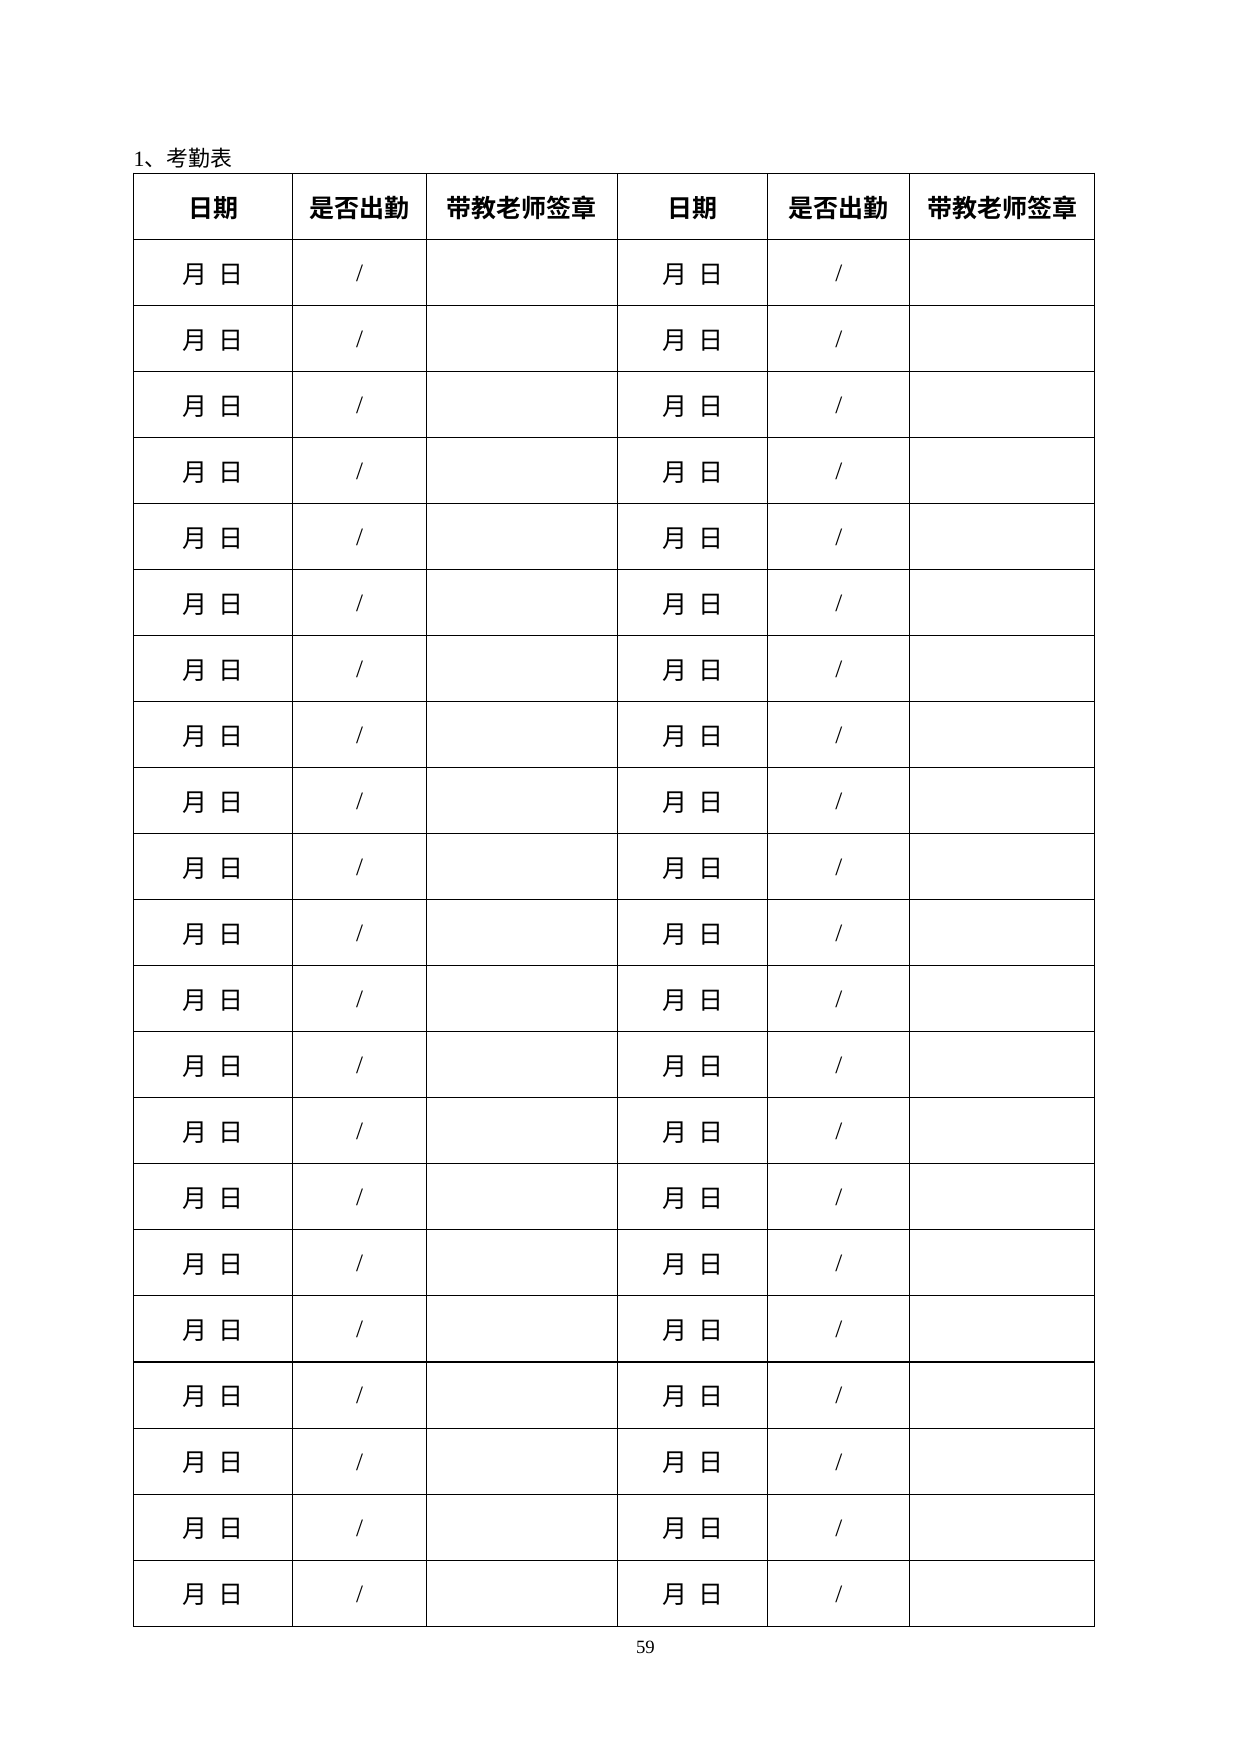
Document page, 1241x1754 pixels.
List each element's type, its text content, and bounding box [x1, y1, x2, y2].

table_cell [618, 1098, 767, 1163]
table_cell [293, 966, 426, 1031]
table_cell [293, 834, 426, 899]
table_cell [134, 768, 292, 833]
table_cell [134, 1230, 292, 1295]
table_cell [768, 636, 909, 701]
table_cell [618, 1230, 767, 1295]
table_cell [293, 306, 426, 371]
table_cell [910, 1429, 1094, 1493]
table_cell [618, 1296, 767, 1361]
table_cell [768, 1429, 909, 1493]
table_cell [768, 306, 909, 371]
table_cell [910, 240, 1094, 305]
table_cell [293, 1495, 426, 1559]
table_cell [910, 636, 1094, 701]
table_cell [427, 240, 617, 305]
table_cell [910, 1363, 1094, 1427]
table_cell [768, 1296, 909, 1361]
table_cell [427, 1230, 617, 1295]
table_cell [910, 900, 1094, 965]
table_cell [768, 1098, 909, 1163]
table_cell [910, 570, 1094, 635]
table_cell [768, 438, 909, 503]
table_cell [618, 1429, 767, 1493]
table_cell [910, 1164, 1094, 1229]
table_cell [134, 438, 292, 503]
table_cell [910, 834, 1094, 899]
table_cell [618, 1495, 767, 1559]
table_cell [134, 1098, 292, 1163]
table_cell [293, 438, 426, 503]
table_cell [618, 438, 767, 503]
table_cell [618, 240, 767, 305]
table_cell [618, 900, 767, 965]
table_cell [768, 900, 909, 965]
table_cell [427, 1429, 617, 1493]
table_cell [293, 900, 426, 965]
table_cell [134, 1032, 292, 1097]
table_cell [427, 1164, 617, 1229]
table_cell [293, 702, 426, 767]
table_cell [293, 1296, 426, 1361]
text 1、考勤表 [133, 140, 1157, 173]
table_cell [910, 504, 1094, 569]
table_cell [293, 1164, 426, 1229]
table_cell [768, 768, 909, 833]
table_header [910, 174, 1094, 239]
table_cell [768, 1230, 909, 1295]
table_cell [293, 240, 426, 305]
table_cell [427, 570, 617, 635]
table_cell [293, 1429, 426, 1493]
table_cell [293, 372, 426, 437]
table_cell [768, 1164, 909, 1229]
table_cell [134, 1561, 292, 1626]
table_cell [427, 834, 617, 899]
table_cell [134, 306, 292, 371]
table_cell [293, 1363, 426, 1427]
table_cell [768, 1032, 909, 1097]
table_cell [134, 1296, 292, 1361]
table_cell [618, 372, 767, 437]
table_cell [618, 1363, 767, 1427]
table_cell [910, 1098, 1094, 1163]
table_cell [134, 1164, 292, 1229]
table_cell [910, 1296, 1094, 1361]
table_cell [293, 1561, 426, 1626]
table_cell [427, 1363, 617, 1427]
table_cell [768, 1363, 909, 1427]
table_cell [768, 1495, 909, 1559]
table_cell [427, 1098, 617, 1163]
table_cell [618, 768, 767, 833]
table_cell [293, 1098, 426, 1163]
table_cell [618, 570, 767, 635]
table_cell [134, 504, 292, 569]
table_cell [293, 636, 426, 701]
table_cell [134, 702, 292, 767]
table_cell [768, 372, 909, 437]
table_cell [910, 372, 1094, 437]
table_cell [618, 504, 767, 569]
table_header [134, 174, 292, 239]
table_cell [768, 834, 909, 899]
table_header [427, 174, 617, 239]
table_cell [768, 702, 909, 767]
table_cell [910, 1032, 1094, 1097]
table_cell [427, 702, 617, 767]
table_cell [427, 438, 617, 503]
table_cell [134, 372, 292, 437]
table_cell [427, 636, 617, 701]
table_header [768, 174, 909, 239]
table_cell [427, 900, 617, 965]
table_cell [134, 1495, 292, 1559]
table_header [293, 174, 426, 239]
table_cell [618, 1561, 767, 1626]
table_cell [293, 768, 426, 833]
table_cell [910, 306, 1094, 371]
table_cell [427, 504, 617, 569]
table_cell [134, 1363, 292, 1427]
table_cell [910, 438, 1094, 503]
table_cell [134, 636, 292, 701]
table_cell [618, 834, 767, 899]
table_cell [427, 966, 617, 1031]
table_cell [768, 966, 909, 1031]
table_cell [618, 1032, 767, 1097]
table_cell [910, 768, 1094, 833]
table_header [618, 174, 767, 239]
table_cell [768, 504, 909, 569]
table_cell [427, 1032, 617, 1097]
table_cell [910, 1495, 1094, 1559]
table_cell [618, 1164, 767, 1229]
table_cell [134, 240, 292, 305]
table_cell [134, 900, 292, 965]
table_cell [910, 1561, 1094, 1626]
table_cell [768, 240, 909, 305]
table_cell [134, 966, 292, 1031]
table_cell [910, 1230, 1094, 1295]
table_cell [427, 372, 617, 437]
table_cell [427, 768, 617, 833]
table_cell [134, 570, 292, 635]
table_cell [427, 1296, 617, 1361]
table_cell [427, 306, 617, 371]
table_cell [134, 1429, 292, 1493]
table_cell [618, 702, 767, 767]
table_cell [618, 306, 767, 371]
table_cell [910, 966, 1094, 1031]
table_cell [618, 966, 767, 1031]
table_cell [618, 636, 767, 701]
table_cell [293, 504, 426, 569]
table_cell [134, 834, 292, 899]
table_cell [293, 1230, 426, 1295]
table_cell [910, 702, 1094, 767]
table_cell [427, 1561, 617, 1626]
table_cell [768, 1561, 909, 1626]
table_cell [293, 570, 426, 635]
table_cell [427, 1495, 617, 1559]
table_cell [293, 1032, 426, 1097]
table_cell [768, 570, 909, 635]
